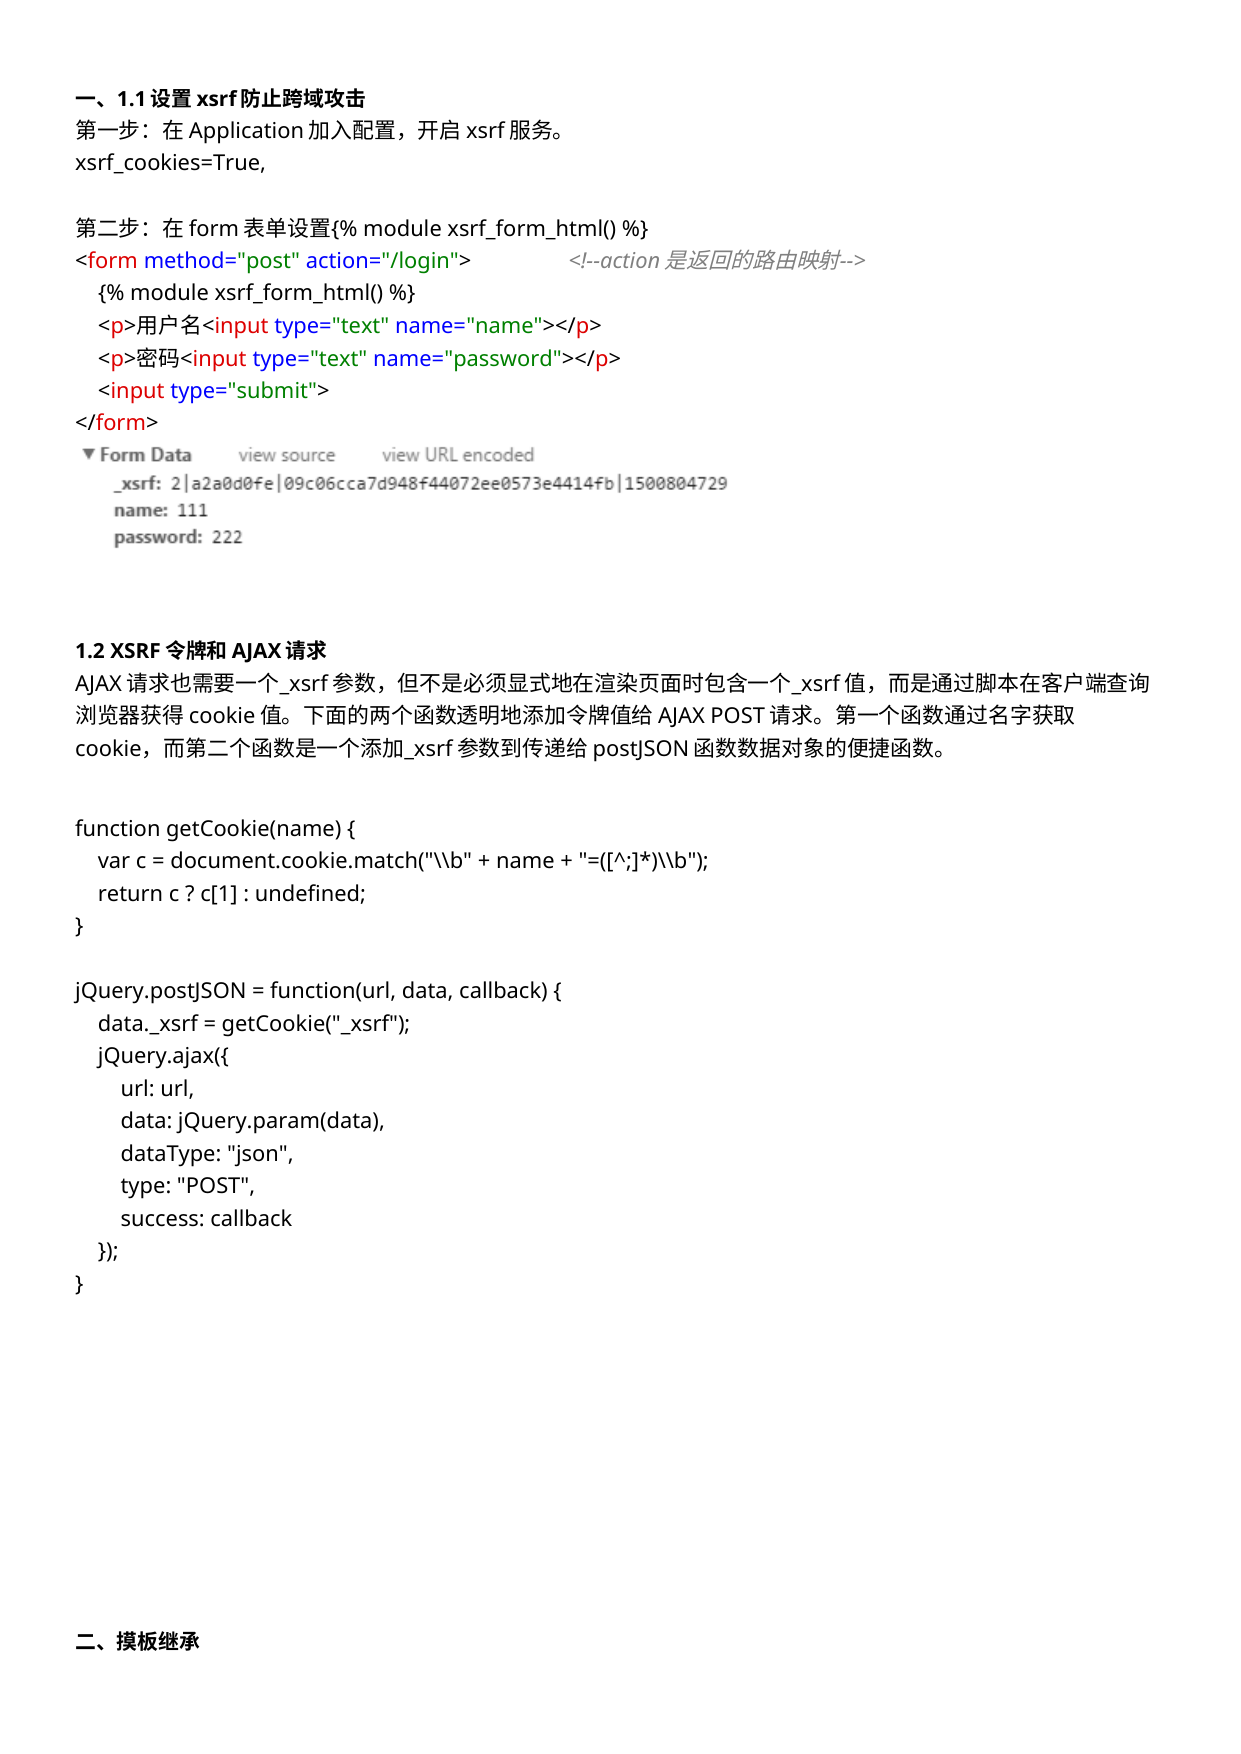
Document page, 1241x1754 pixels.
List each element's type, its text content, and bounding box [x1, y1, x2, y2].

text success: callback [75, 1201, 1165, 1234]
text AJAX请求也需要一个_xsrf参数，但不是必须显式地在渲染页面时包含一个_xsrf值，而是通过脚本在客户端查询浏览器获得cookie值。下面的两个函数透明地添加令牌值给AJAX POST请求。第一个函数通过名字获取cookie，而第二个函数是一个添加_xsrf参数到传递给postJSON函数数据对象的便捷函数。 [75, 666, 1165, 763]
text dataType: "json", [75, 1136, 1165, 1169]
text 二、摸板继承 [75, 1624, 1165, 1656]
text <form method="post" action="/login"> <!--action是返回的路由映射--> {% module xsrf_form_html() %} <p>用户名<input type="text" name="name"></p> <p>密码<input type="text" name="password"></p> <input type="submit"> </form> [75, 243, 1165, 438]
text return c ? c[1] : undefined; [75, 876, 1165, 909]
text } [75, 1266, 1165, 1299]
text 一、1.1设置xsrf防止跨域攻击 [75, 81, 1165, 113]
text type: "POST", [75, 1169, 1165, 1201]
text xsrf_cookies=True, [75, 146, 1165, 178]
text jQuery.postJSON = function(url, data, callback) { [75, 974, 1165, 1006]
text 第二步：在form表单设置{% module xsrf_form_html() %} [75, 211, 1165, 243]
text }); [75, 1234, 1165, 1266]
text data: jQuery.param(data), [75, 1104, 1165, 1136]
text jQuery.ajax({ [75, 1039, 1165, 1071]
text 1.2 XSRF令牌和AJAX请求 [75, 633, 1165, 666]
text var c = document.cookie.match("\\b" + name + "=([^;]*)\\b"); [75, 844, 1165, 876]
text url: url, [75, 1071, 1165, 1104]
text } [75, 909, 1165, 941]
picture [75, 438, 749, 556]
text function getCookie(name) { [75, 811, 1165, 844]
text 第一步：在Application加入配置，开启xsrf服务。 [75, 113, 1165, 146]
text data._xsrf = getCookie("_xsrf"); [75, 1006, 1165, 1039]
